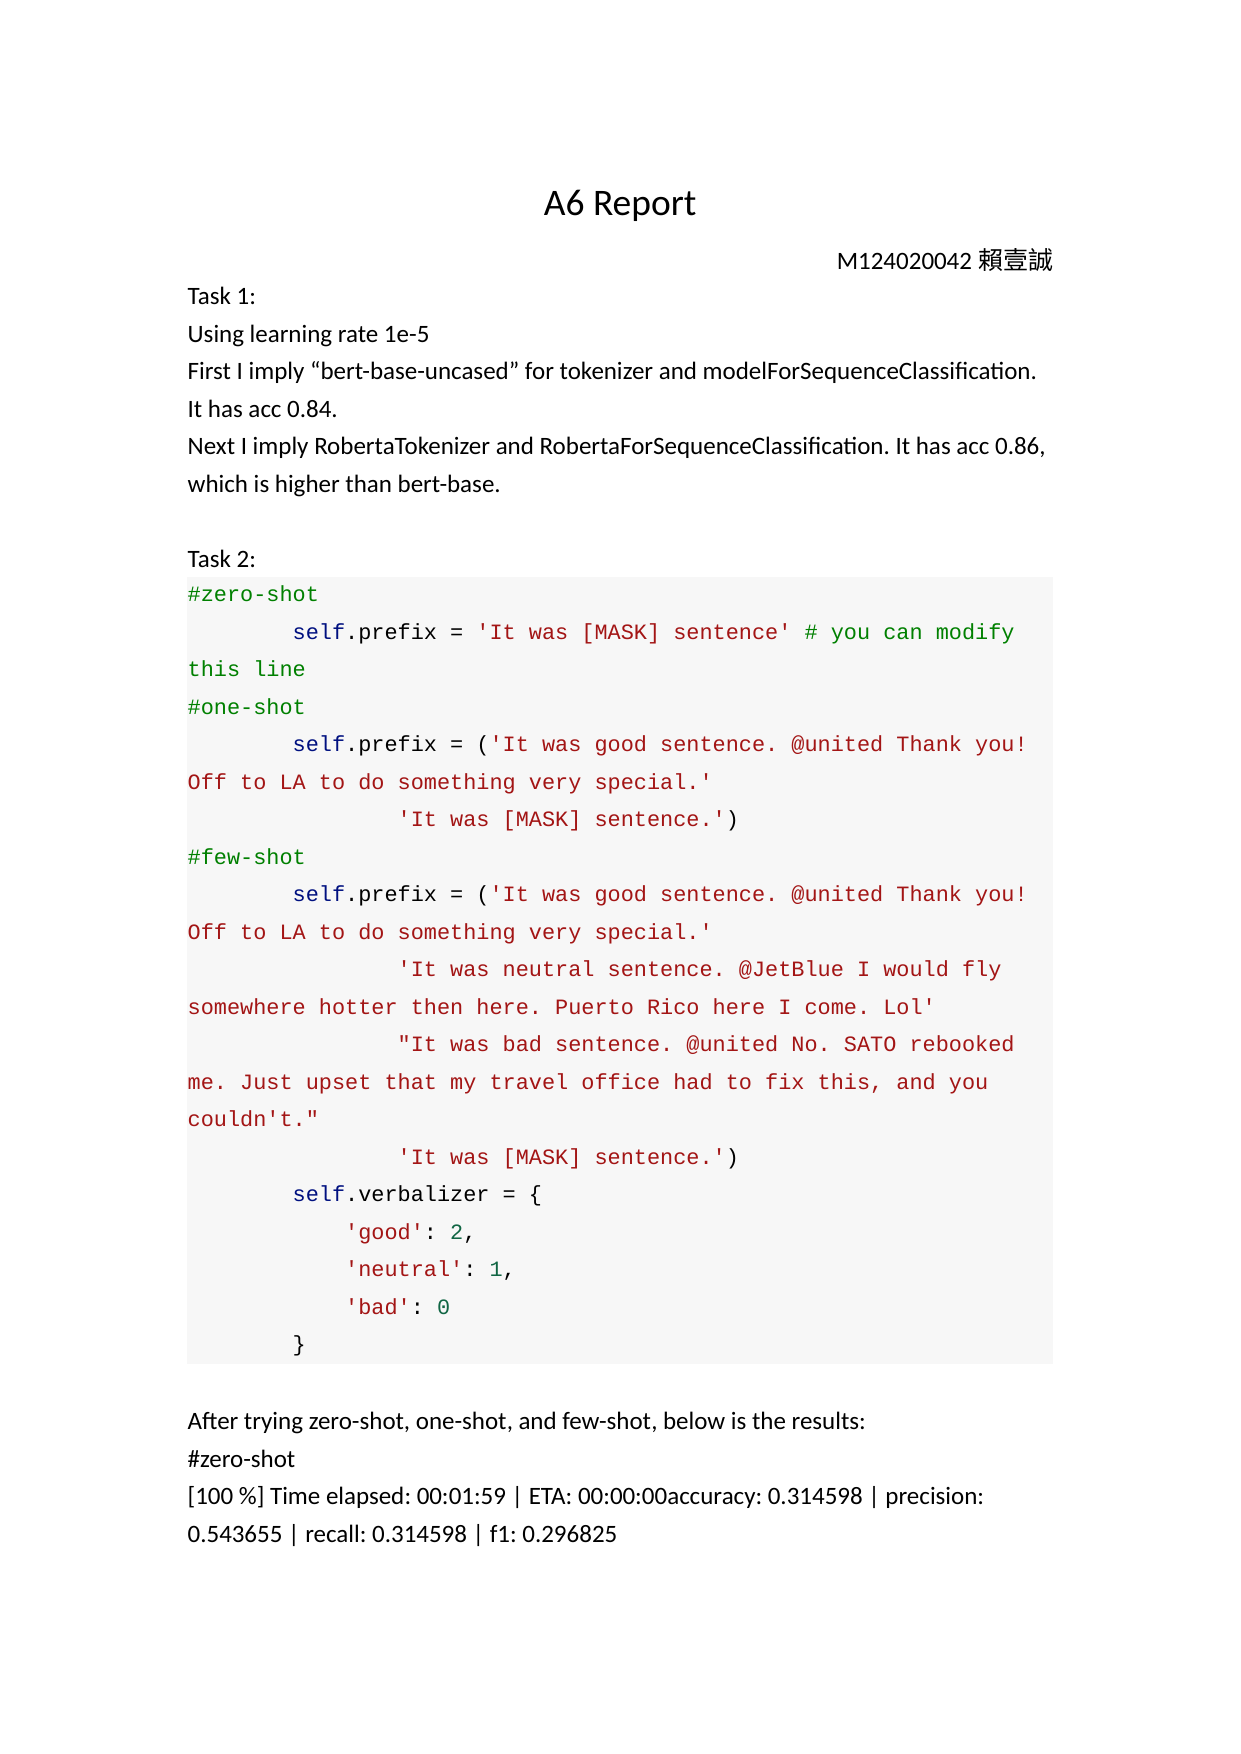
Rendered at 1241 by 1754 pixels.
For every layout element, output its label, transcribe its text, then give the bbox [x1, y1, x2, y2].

text 'good': 2, [187, 1214, 1053, 1252]
text First I imply “bert-base-uncased” for tokenizer and modelForSequenceClassification. It has acc 0.84. [187, 352, 1053, 427]
text Task 1: [187, 277, 1053, 314]
text [100 %] Time elapsed: 00:01:59 | ETA: 00:00:00accuracy: 0.314598 | precision: 0.543655 | recall: 0.314598 | f1: 0.296825 [187, 1477, 1053, 1552]
text #one-shot [187, 689, 1053, 727]
text #few-shot [187, 839, 1053, 877]
text } [187, 1327, 1053, 1364]
text 'bad': 0 [187, 1289, 1053, 1327]
text #zero-shot [187, 577, 1053, 614]
text A6 Report [187, 164, 1053, 239]
text Using learning rate 1e-5 [187, 314, 1053, 352]
text 'It was [MASK] sentence.') [187, 802, 1053, 839]
text M124020042 賴壹誠 [187, 239, 1053, 277]
text self.prefix = ('It was good sentence. @united Thank you! Off to LA to do something very special.' [187, 877, 1053, 952]
text 'It was neutral sentence. @JetBlue I would fly somewhere hotter then here. Puerto Rico here I come. Lol' [187, 952, 1053, 1027]
text After trying zero-shot, one-shot, and few-shot, below is the results: [187, 1402, 1053, 1439]
text #zero-shot [187, 1439, 1053, 1477]
text "It was bad sentence. @united No. SATO rebooked me. Just upset that my travel office had to fix this, and you couldn't." [187, 1027, 1053, 1139]
text 'It was [MASK] sentence.') [187, 1139, 1053, 1177]
text Task 2: [187, 539, 1053, 577]
text self.prefix = 'It was [MASK] sentence' # you can modify this line [187, 614, 1053, 689]
text self.prefix = ('It was good sentence. @united Thank you! Off to LA to do something very special.' [187, 727, 1053, 802]
text Next I imply RobertaTokenizer and RobertaForSequenceClassification. It has acc 0.86, which is higher than bert-base. [187, 427, 1053, 502]
text 'neutral': 1, [187, 1252, 1053, 1289]
text self.verbalizer = { [187, 1177, 1053, 1214]
